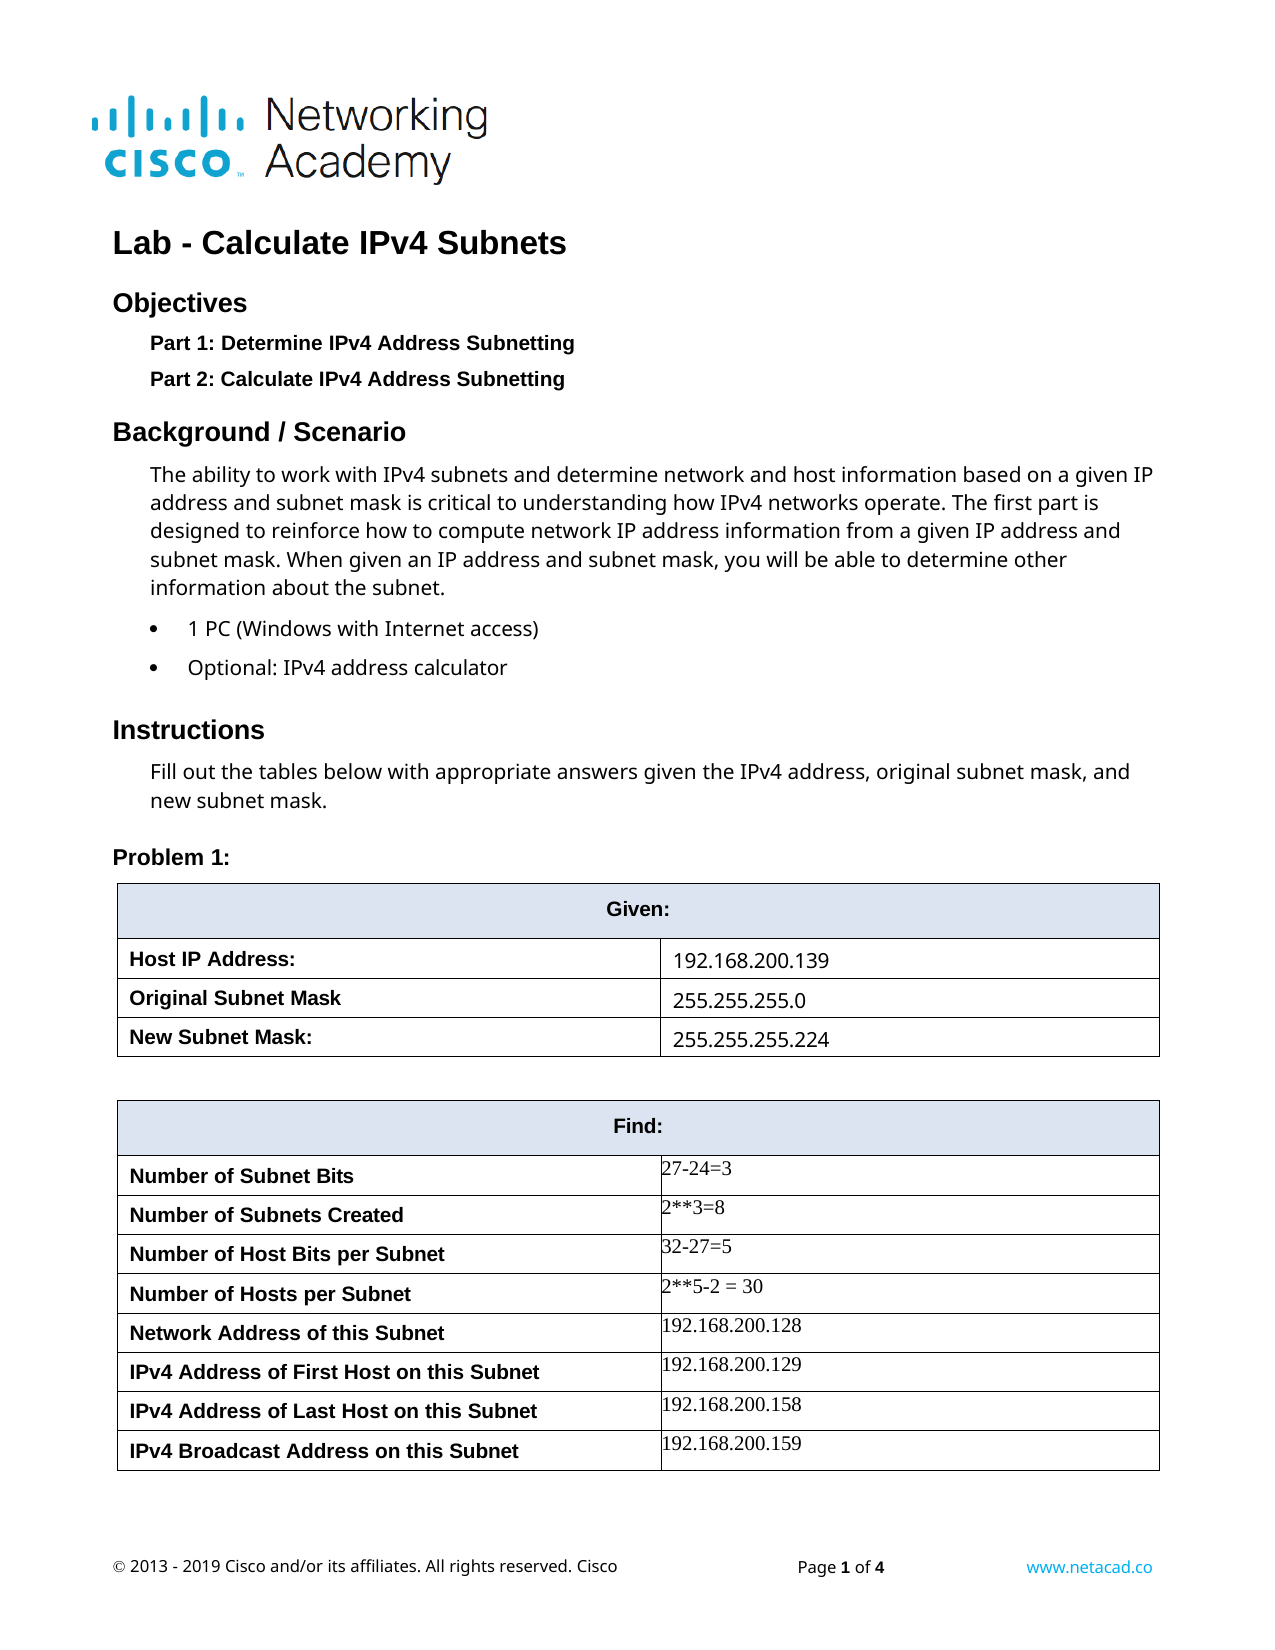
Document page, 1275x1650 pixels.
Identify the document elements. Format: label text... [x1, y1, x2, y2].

table_cell IPv4 Address of Last Host on this Subnet [118, 1392, 661, 1430]
subtitle Instructions [112, 714, 1200, 745]
table_cell Number of Host Bits per Subnet [118, 1235, 661, 1273]
table_cell Number of Hosts per Subnet [118, 1274, 661, 1312]
text Part 1: Determine IPv4 Address Subnetting Part 2: Calculate IPv4 Address Subnetting [150, 331, 608, 391]
table_cell Number of Subnets Created [118, 1196, 661, 1234]
subtitle Objectives [112, 287, 1200, 318]
table_cell 192.168.200.159 [662, 1431, 1159, 1470]
text Problem 1: [112, 844, 1200, 870]
table_cell 255.255.255.0 [661, 979, 1159, 1017]
text The ability to work with IPv4 subnets and determine network and host information based on a given IP address and subnet mask is critical to understanding how IPv4 networks operate. The first part is designed to reinforce how to compute network IP address information from a given IP address and subnet mask. When given an IP address and subnet mask, you will be able to determine other information about the subnet. [150, 460, 1161, 602]
table_cell Host IP Address: [118, 939, 660, 978]
table_cell IPv4 Broadcast Address on this Subnet [118, 1431, 661, 1470]
table_cell 27-24=3 [662, 1156, 1159, 1194]
table_header Given: [118, 884, 1159, 938]
table_cell Number of Subnet Bits [118, 1156, 661, 1194]
table_cell 2**3=8 [662, 1196, 1159, 1234]
table_cell 32-27=5 [662, 1235, 1159, 1273]
subtitle Background / Scenario [112, 416, 1200, 447]
table_cell 192.168.200.158 [662, 1392, 1159, 1430]
table_cell IPv4 Address of First Host on this Subnet [118, 1353, 661, 1391]
table_cell Original Subnet Mask [118, 979, 660, 1017]
picture [92, 95, 487, 185]
title Lab - Calculate IPv4 Subnets [112, 223, 1200, 262]
table_cell 192.168.200.128 [662, 1314, 1159, 1352]
list Optional: IPv4 address calculator [150, 653, 1200, 681]
list 1 PC (Windows with Internet access) [150, 614, 1200, 643]
table_cell Network Address of this Subnet [118, 1314, 661, 1352]
table_cell 192.168.200.139 [661, 939, 1159, 978]
text Fill out the tables below with appropriate answers given the IPv4 address, original subnet mask, and new subnet mask. [150, 757, 1161, 814]
table_cell New Subnet Mask: [118, 1018, 660, 1056]
table_cell 192.168.200.129 [662, 1353, 1159, 1391]
table_cell 255.255.255.224 [661, 1018, 1159, 1056]
table_cell 2**5-2 = 30 [662, 1274, 1159, 1312]
table_header Find: [118, 1101, 1159, 1155]
